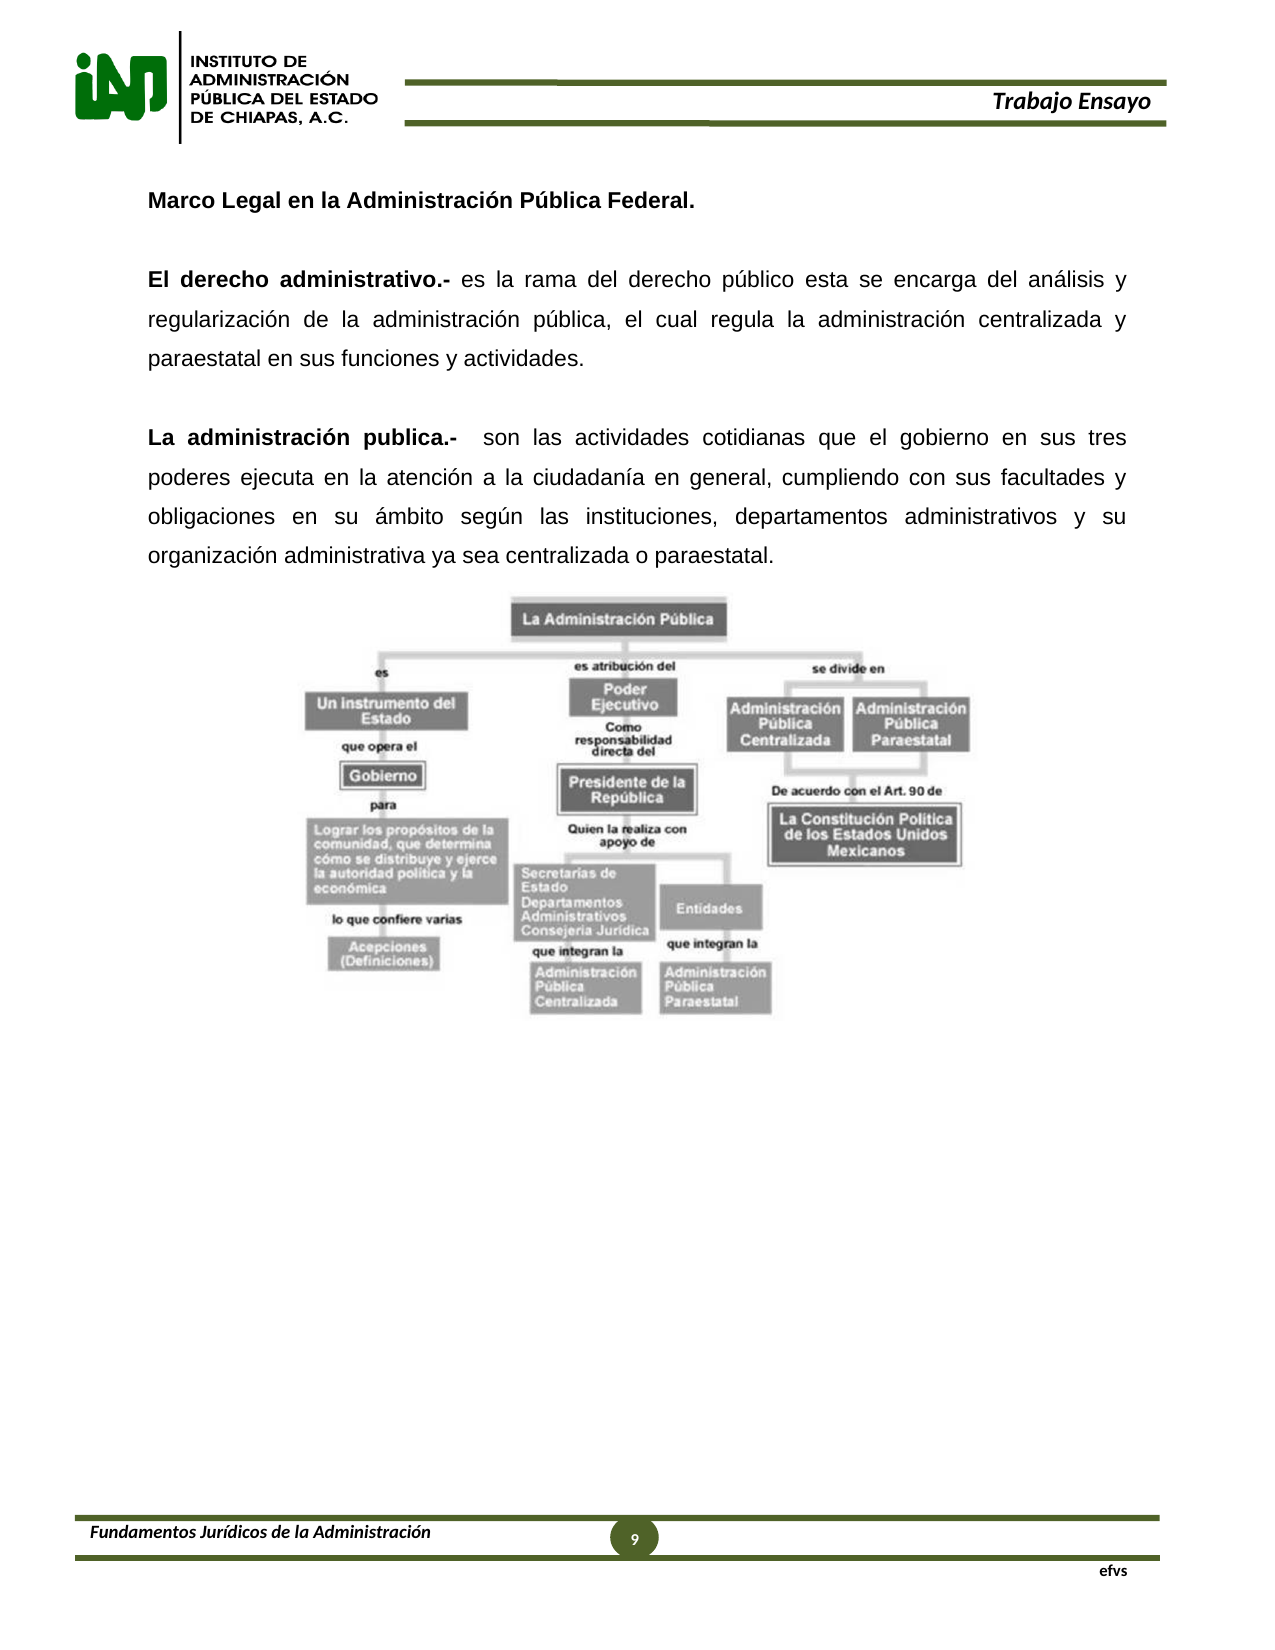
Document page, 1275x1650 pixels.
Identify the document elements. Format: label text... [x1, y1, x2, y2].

text El derecho administrativo.- es la rama del derecho público esta se encarga del análisis y regularización de la administración pública, el cual regula la administración centralizada y paraestatal en sus funciones y actividades. [148, 266, 1127, 371]
picture [296, 582, 979, 1021]
text Marco Legal en la Administración Pública Federal. [148, 187, 1127, 213]
text La administración publica.- son las actividades cotidianas que el gobierno en sus tres poderes ejecuta en la atención a la ciudadanía en general, cumpliendo con sus facultades y obligaciones en su ámbito según las instituciones, departamentos administrativos y su organización administrativa ya sea centralizada o paraestatal. [148, 424, 1127, 569]
picture [75, 31, 378, 144]
